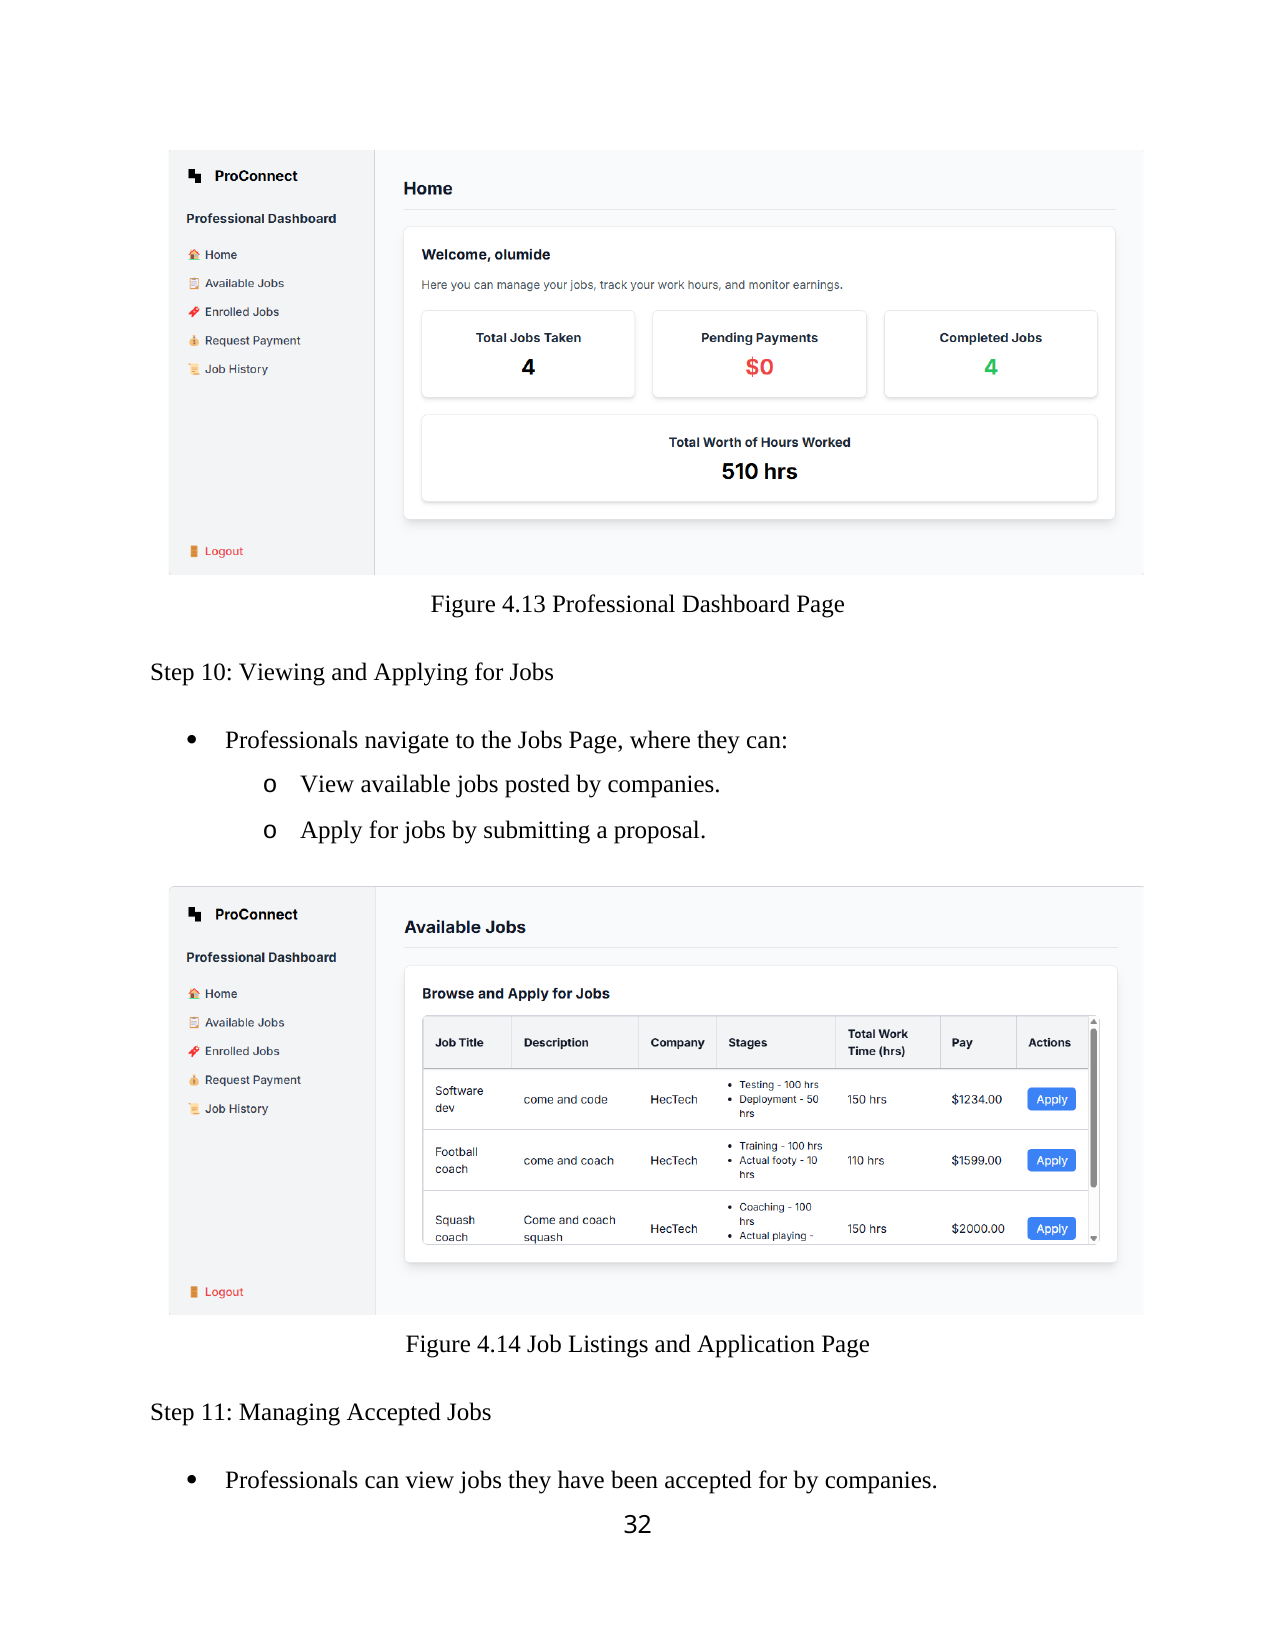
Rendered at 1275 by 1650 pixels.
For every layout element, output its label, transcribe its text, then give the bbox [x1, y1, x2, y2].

text Step 10: Viewing and Applying for Jobs [150, 657, 1125, 686]
list Professionals navigate to the Jobs Page, where they can: [187, 726, 1125, 754]
list Apply for jobs by submitting a proposal. [262, 815, 1125, 846]
text Figure 4.13 Professional Dashboard Page [150, 150, 1125, 618]
text Step 11: Managing Accepted Jobs [150, 1397, 1125, 1426]
list Professionals can view jobs they have been accepted for by companies. [187, 1465, 1125, 1494]
text Figure 4.14 Job Listings and Application Page [150, 886, 1125, 1357]
list View available jobs posted by companies. [262, 769, 1125, 799]
